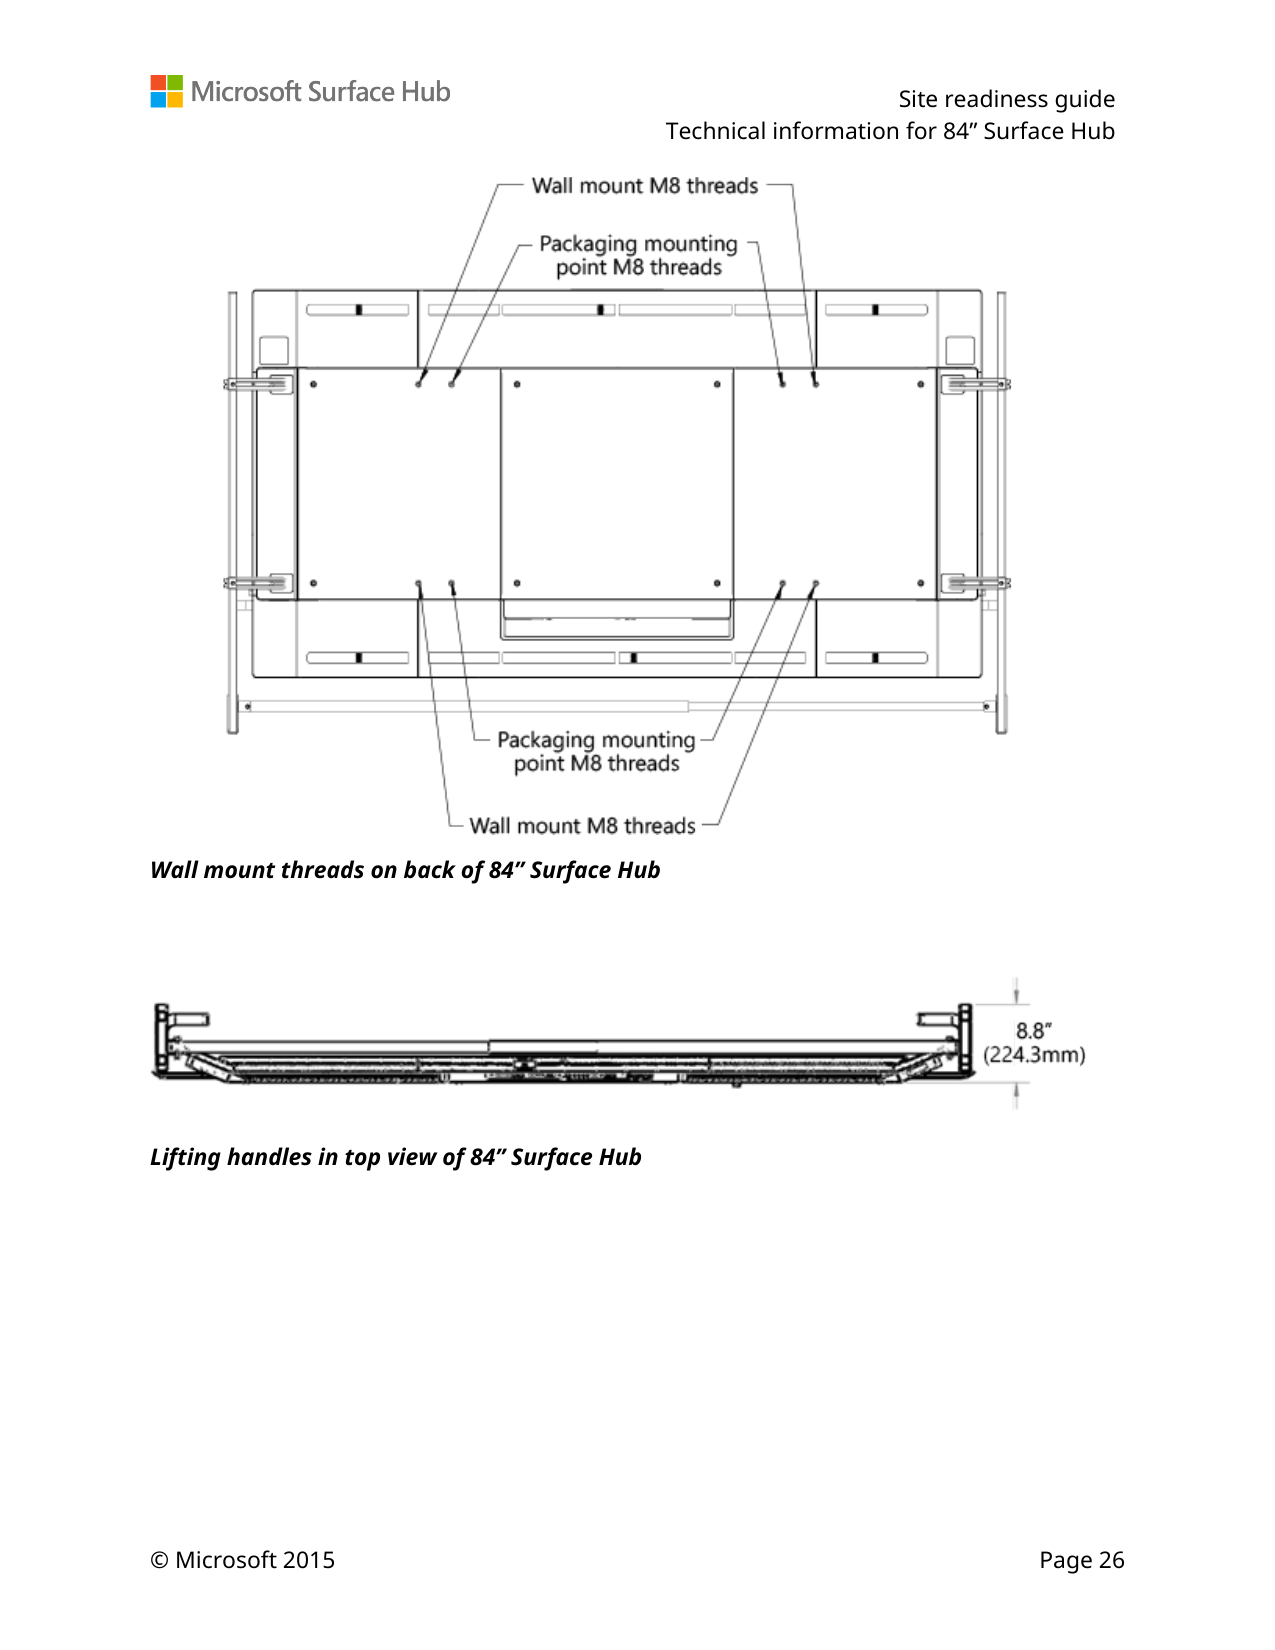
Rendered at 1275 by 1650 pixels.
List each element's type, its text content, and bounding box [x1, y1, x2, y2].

picture [150, 960, 1088, 1122]
picture [150, 75, 451, 108]
text Lifting handles in top view of 84” Surface Hub [150, 1140, 1125, 1172]
picture [150, 177, 1088, 835]
text Wall mount threads on back of 84” Surface Hub [150, 854, 1125, 885]
